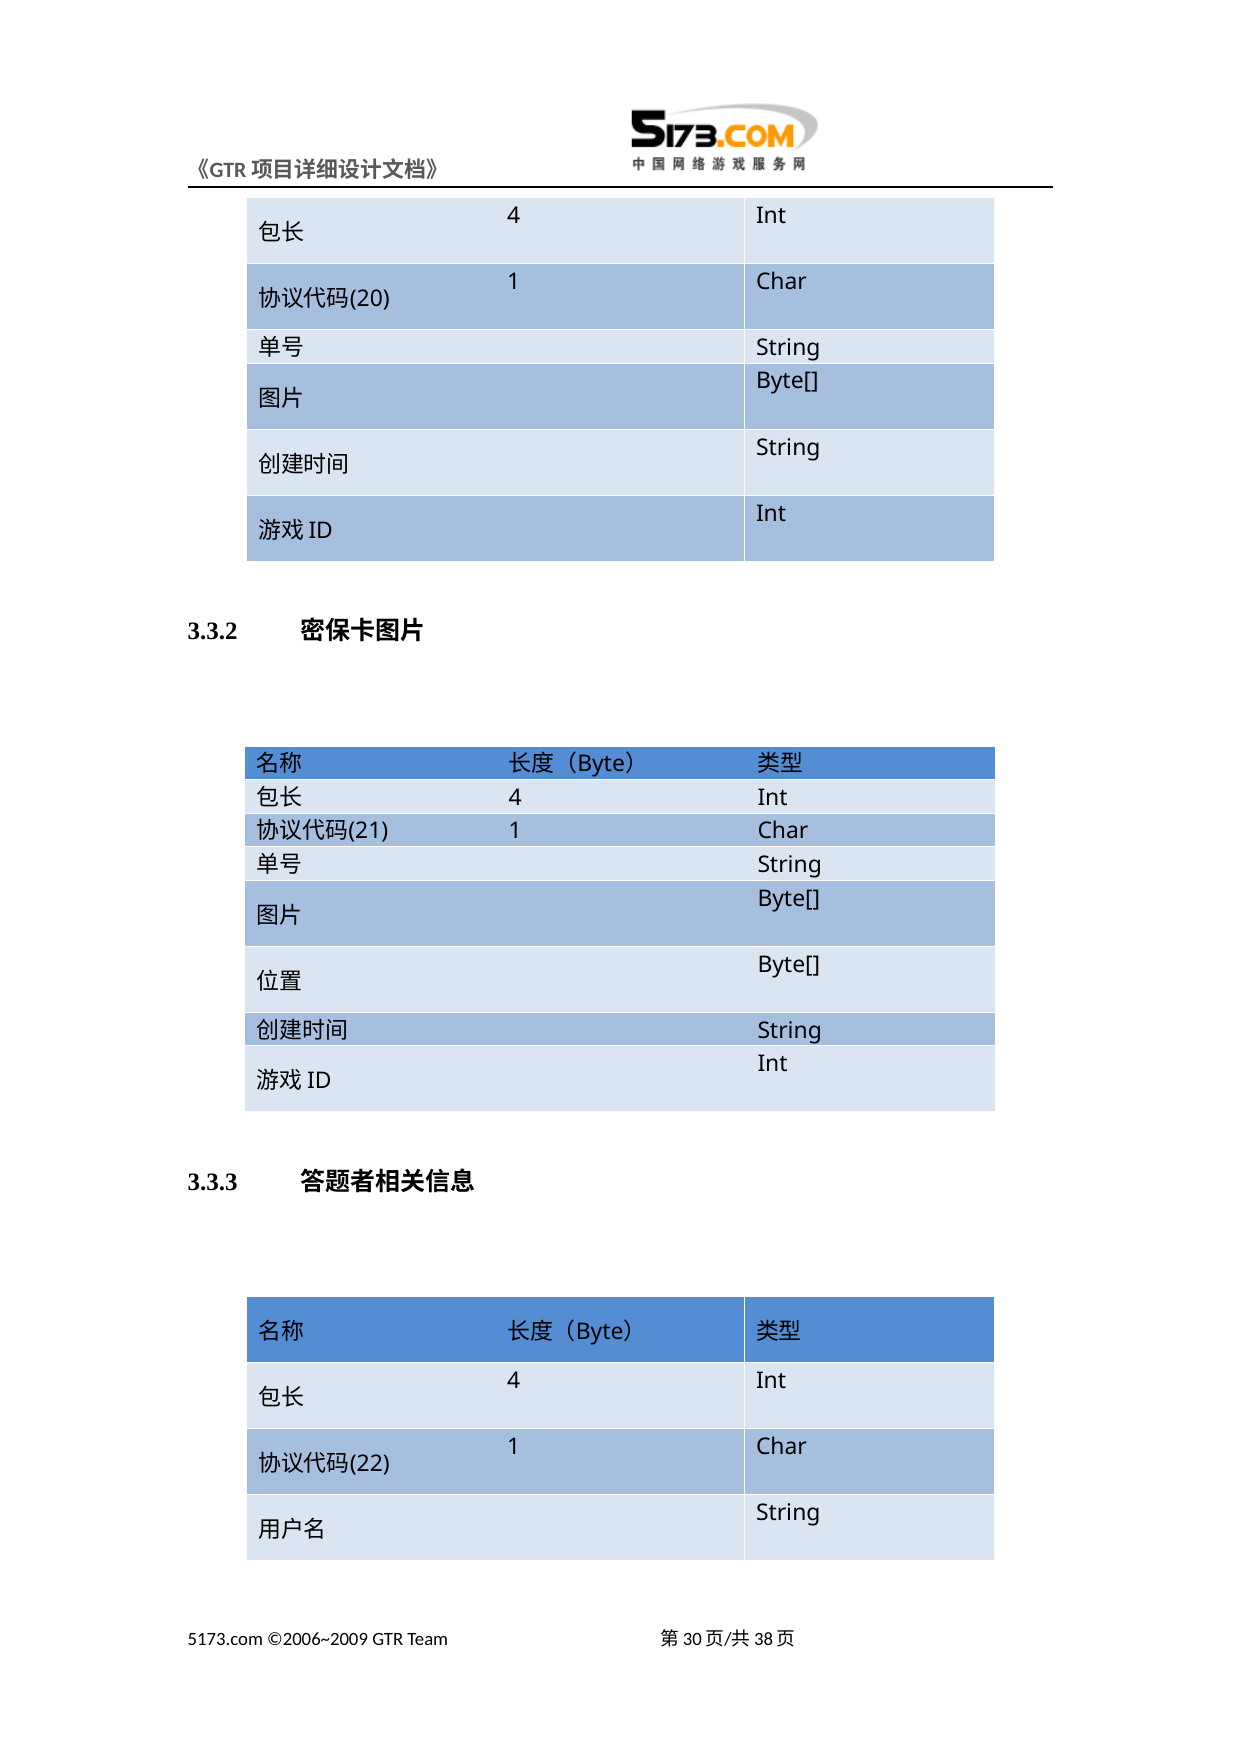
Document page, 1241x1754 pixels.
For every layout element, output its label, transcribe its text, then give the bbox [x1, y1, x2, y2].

table_cell Byte[] [745, 364, 994, 429]
table_cell [496, 364, 744, 429]
table_cell 包长 [245, 780, 497, 813]
table_cell Char [745, 1429, 994, 1494]
table_cell Byte[] [746, 947, 995, 1012]
table_cell 图片 [247, 364, 496, 429]
table_cell String [745, 1495, 994, 1560]
table_cell 位置 [245, 947, 497, 1012]
table_cell Byte[] [746, 881, 995, 946]
subtitle 答题者相关信息 [187, 1147, 1053, 1212]
table_cell [496, 496, 744, 561]
table_cell [497, 1013, 746, 1045]
table_cell 包长 [247, 198, 496, 263]
table_cell 协议代码(21) [245, 814, 497, 846]
table_cell Int [746, 1046, 995, 1111]
table_cell 1 [496, 264, 744, 329]
table_cell 协议代码(20) [247, 264, 496, 329]
table_header 长度（Byte） [497, 747, 746, 779]
table_cell Int [745, 1363, 994, 1428]
table_cell [497, 1046, 746, 1111]
table_cell 1 [497, 814, 746, 846]
table_cell 游戏ID [245, 1046, 497, 1111]
table_cell 游戏ID [247, 496, 496, 561]
table_cell 单号 [247, 330, 496, 363]
table_cell Int [745, 496, 994, 561]
picture [604, 88, 834, 178]
table_cell 4 [496, 1363, 744, 1428]
table_cell Char [746, 814, 995, 846]
table_cell 创建时间 [247, 430, 496, 495]
table_cell String [745, 430, 994, 495]
table_cell [496, 1495, 744, 1560]
table_cell [497, 881, 746, 946]
table_header 名称 [245, 747, 497, 779]
table_cell Int [746, 780, 995, 813]
table_cell String [746, 1013, 995, 1045]
table_cell Int [745, 198, 994, 263]
table_cell Char [745, 264, 994, 329]
table_header 名称 [247, 1297, 496, 1362]
table_header 类型 [745, 1297, 994, 1362]
table_cell [496, 330, 744, 363]
table_cell 协议代码(22) [247, 1429, 496, 1494]
table_cell 4 [496, 198, 744, 263]
table_cell 单号 [245, 847, 497, 880]
table_header 长度（Byte） [496, 1297, 744, 1362]
table_cell 创建时间 [245, 1013, 497, 1045]
table_cell String [746, 847, 995, 880]
table_cell 4 [497, 780, 746, 813]
table_cell 包长 [247, 1363, 496, 1428]
table_cell String [745, 330, 994, 363]
table_cell 1 [496, 1429, 744, 1494]
subtitle 密保卡图片 [187, 596, 1053, 661]
table_cell 用户名 [247, 1495, 496, 1560]
table_header 类型 [746, 747, 995, 779]
table_cell [497, 947, 746, 1012]
table_cell [497, 847, 746, 880]
table_cell [496, 430, 744, 495]
table_cell 图片 [245, 881, 497, 946]
